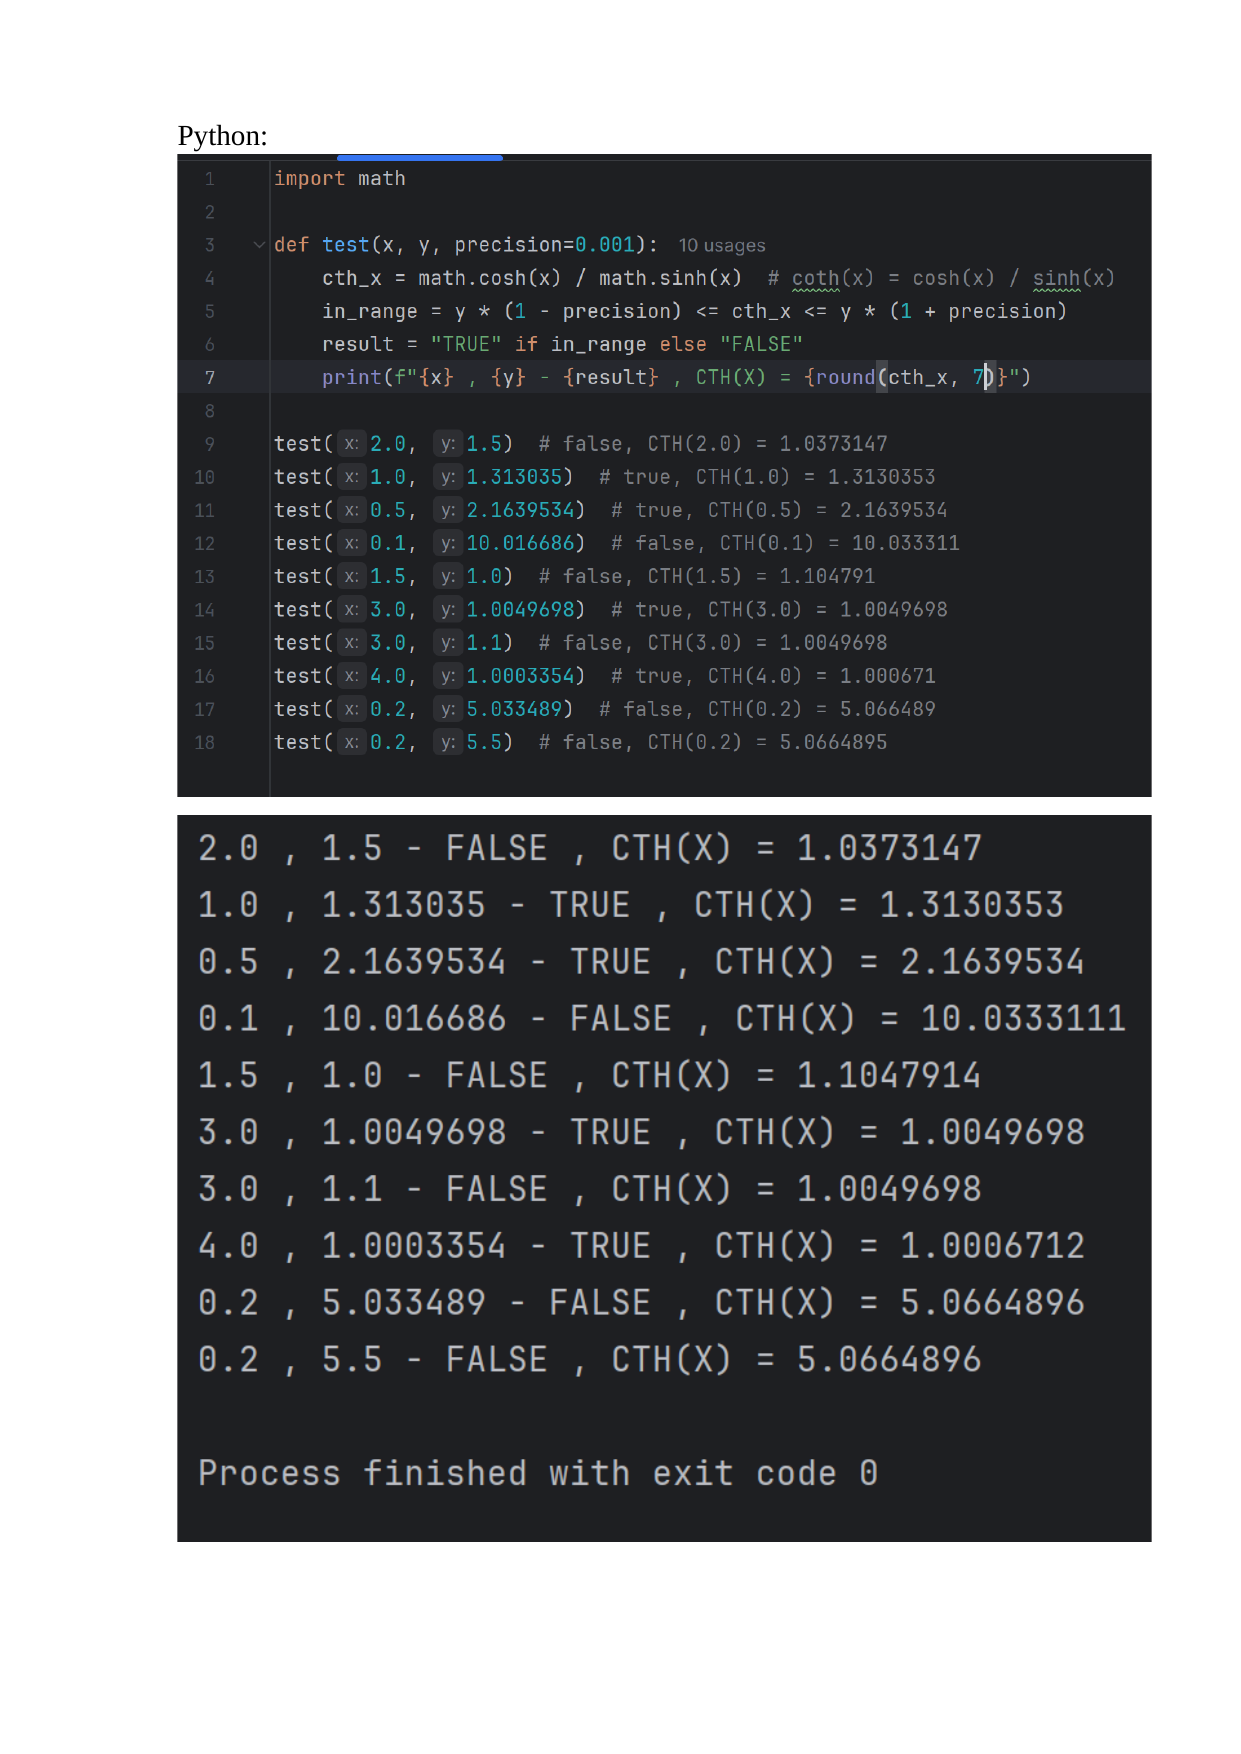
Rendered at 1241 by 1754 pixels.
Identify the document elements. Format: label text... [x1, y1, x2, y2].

picture [177, 815, 1152, 1542]
text Python: [177, 118, 1152, 154]
picture [177, 154, 1152, 797]
